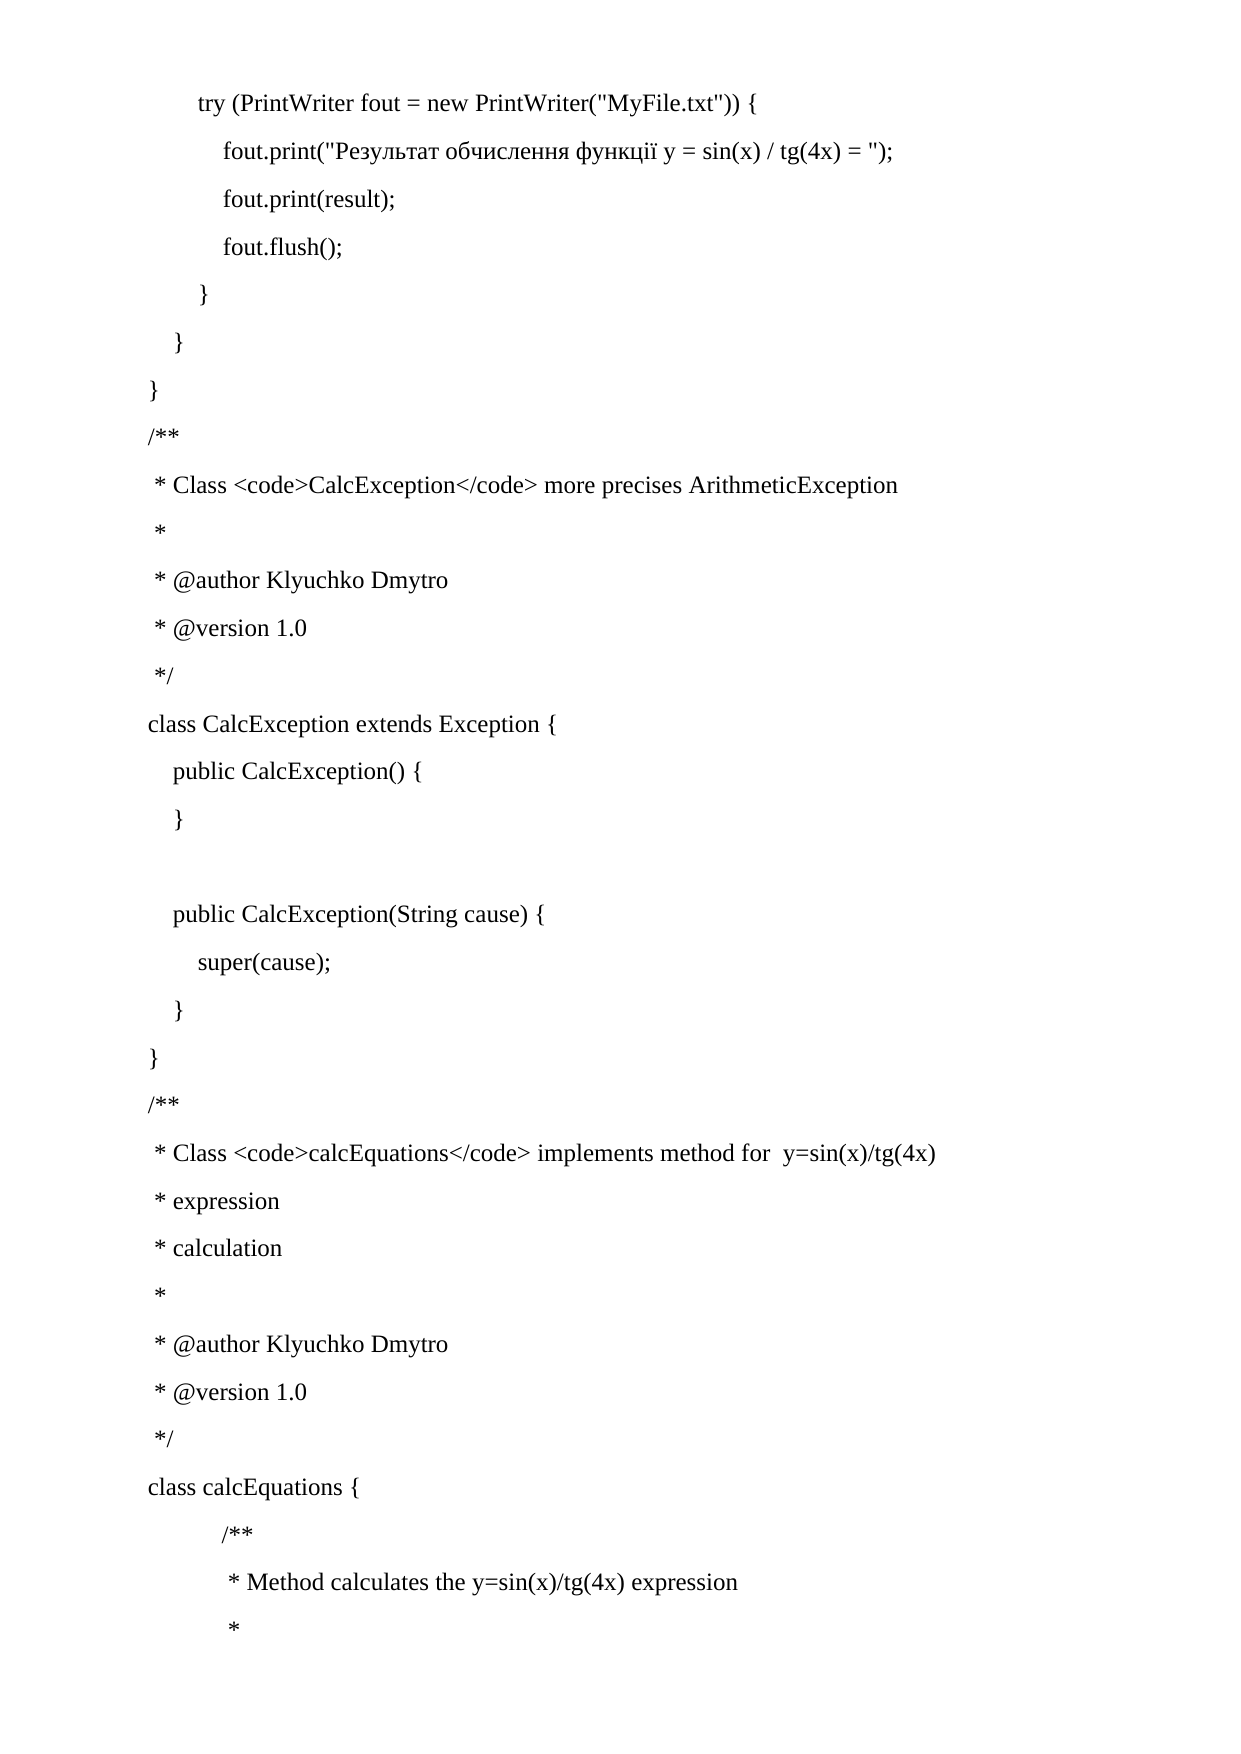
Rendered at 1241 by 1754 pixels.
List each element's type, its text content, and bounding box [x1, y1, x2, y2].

text public CalcException() { [148, 756, 1152, 785]
text /** [148, 1090, 1152, 1119]
text * @version 1.0 [148, 613, 1152, 642]
text fout.flush(); [148, 232, 1152, 260]
text */ [148, 1424, 1152, 1453]
text public CalcException(String cause) { [148, 899, 1152, 928]
text class calcEquations { [148, 1472, 1152, 1501]
text * [148, 518, 1152, 547]
text * @version 1.0 [148, 1377, 1152, 1405]
text * @author Klyuchko Dmytro [148, 1329, 1152, 1358]
text * expression [148, 1186, 1152, 1214]
text try (PrintWriter fout = new PrintWriter("MyFile.txt")) { [148, 88, 1152, 117]
text * Class <code>CalcException</code> more precises ArithmeticException [148, 470, 1152, 499]
text * [148, 1615, 1152, 1644]
text * @author Klyuchko Dmytro [148, 566, 1152, 594]
text } [148, 279, 1152, 308]
text * [148, 1281, 1152, 1310]
text } [148, 327, 1152, 356]
text } [148, 804, 1152, 833]
text } [148, 995, 1152, 1024]
text } [148, 375, 1152, 403]
text /** [148, 422, 1152, 451]
text * Method calculates the y=sin(x)/tg(4x) expression [148, 1567, 1152, 1596]
text } [148, 1043, 1152, 1071]
text super(cause); [148, 947, 1152, 976]
text */ [148, 661, 1152, 690]
text /** [148, 1520, 1152, 1548]
text class CalcException extends Exception { [148, 709, 1152, 737]
text fout.print("Результат обчислення функції y = sin(x) / tg(4x) = "); [148, 136, 1152, 165]
text fout.print(result); [148, 184, 1152, 213]
text * calculation [148, 1233, 1152, 1262]
text * Class <code>calcEquations</code> implements method for y=sin(x)/tg(4x) [148, 1138, 1152, 1167]
